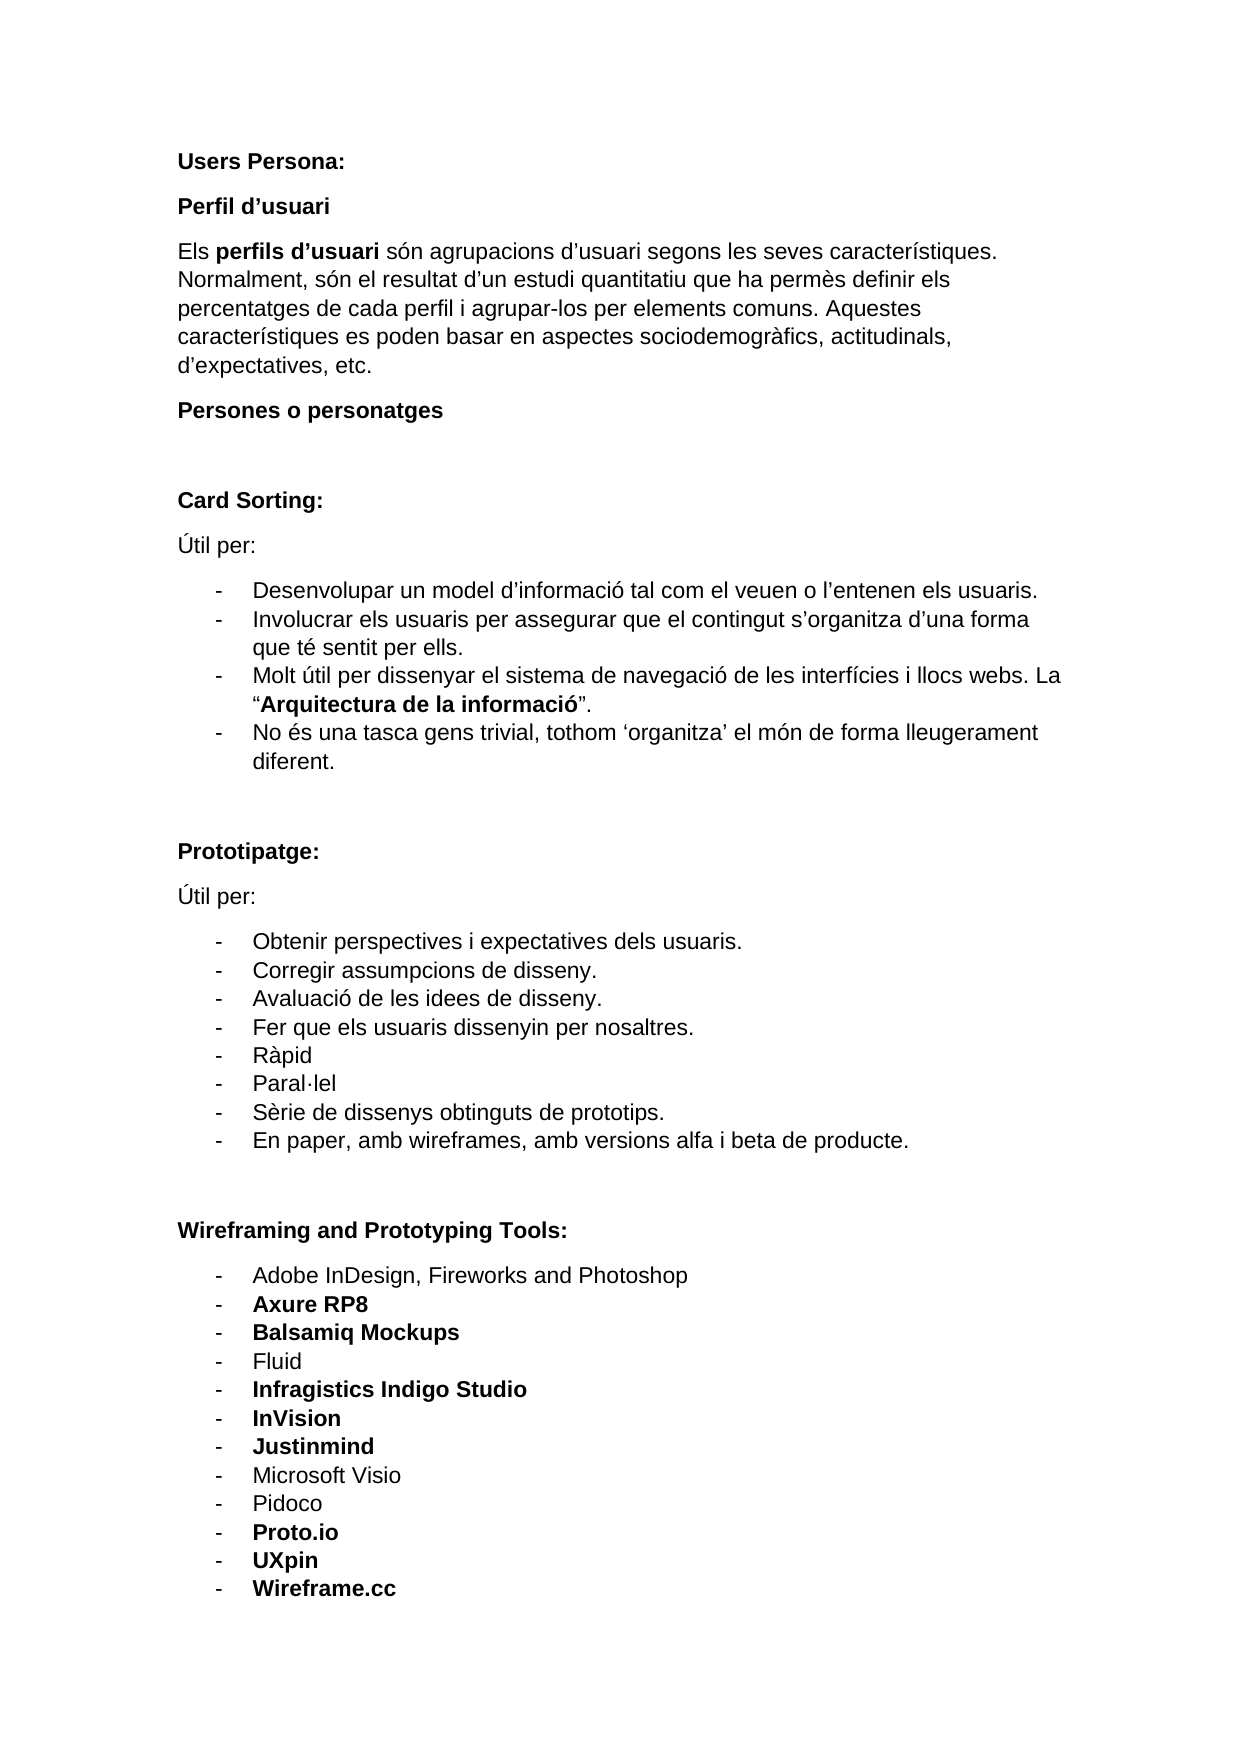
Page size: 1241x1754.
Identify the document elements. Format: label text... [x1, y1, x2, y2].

list Microsoft Visio [215, 1462, 1063, 1488]
list Axure RP8 [215, 1291, 1063, 1317]
text Perfil d’usuari [177, 193, 1063, 219]
list InVision [215, 1405, 1063, 1431]
list Involucrar els usuaris per assegurar que el contingut s’organitza d’una forma que té sentit per ells. [215, 606, 1063, 660]
list Proto.io [215, 1518, 1063, 1545]
text Card Sorting: [177, 487, 1063, 513]
text Users Persona: [177, 148, 1063, 174]
list Molt útil per dissenyar el sistema de navegació de les interfícies i llocs webs. La “Arquitectura de la informació”. [215, 662, 1063, 717]
list En paper, amb wireframes, amb versions alfa i beta de producte. [215, 1127, 1063, 1153]
list Corregir assumpcions de disseny. [215, 957, 1063, 983]
text Wireframing and Prototyping Tools: [177, 1217, 1063, 1244]
list Ràpid [215, 1042, 1063, 1068]
list Pidoco [215, 1490, 1063, 1516]
list Infragistics Indigo Studio [215, 1376, 1063, 1403]
list No és una tasca gens trivial, tothom ‘organitza’ el món de forma lleugerament diferent. [215, 719, 1063, 774]
text Els perfils d’usuari són agrupacions d’usuari segons les seves característiques. Normalment, són el resultat d’un estudi quantitatiu que ha permès definir els percentatges de cada perfil i agrupar-los per elements comuns. Aquestes característiques es poden basar en aspectes sociodemogràfics, actitudinals, d’expectatives, etc. [177, 238, 1063, 378]
list Sèrie de dissenys obtinguts de prototips. [215, 1099, 1063, 1125]
list Justinmind [215, 1433, 1063, 1459]
list Wireframe.cc [215, 1575, 1063, 1602]
text Útil per: [177, 883, 1063, 909]
text Persones o personatges [177, 397, 1063, 423]
list Desenvolupar un model d’informació tal com el veuen o l’entenen els usuaris. [215, 577, 1063, 603]
text Útil per: [177, 532, 1063, 558]
list Fer que els usuaris dissenyin per nosaltres. [215, 1013, 1063, 1040]
list Adobe InDesign, Fireworks and Photoshop [215, 1262, 1063, 1289]
list Balsamiq Mockups [215, 1319, 1063, 1346]
list Obtenir perspectives i expectatives dels usuaris. [215, 928, 1063, 954]
list UXpin [215, 1547, 1063, 1573]
list Avaluació de les idees de disseny. [215, 985, 1063, 1011]
list Paral·lel [215, 1070, 1063, 1097]
text Prototipatge: [177, 838, 1063, 864]
list Fluid [215, 1348, 1063, 1374]
